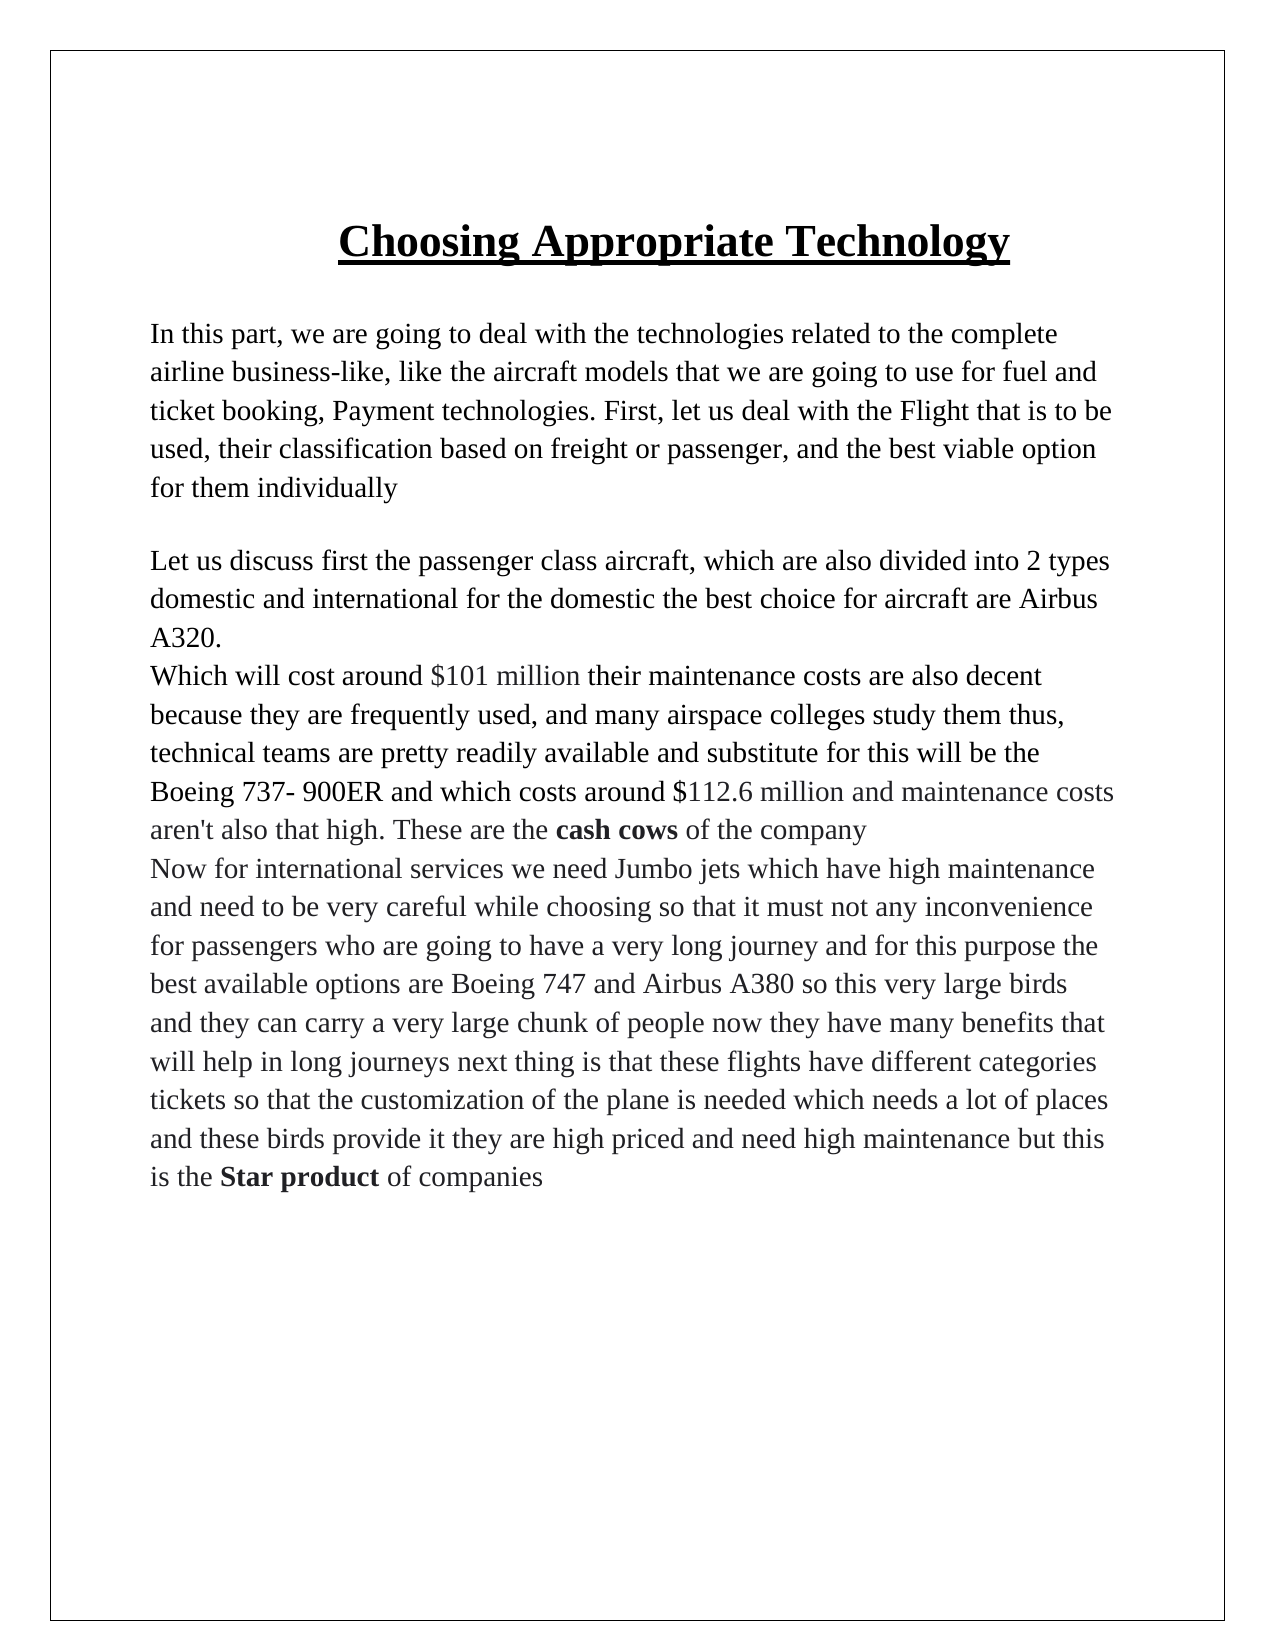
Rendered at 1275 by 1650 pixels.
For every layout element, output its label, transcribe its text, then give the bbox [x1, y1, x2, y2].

text Now for international services we need Jumbo jets which have high maintenance and need to be very careful while choosing so that it must not any inconvenience for passengers who are going to have a very long journey and for this purpose the best available options are Boeing 747 and Airbus A380 so this very large birds and they can carry a very large chunk of people now they have many benefits that will help in long journeys next thing is that these flights have different categories tickets so that the customization of the plane is needed which needs a lot of places and these birds provide it they are high priced and need high maintenance but this is the Star product of companies [150, 851, 1116, 1193]
text In this part, we are going to deal with the technologies related to the complete airline business-like, like the aircraft models that we are going to use for fuel and ticket booking, Payment technologies. First, let us deal with the Flight that is to be used, their classification based on freight or passenger, and the best viable option for them individually [150, 316, 1125, 504]
subtitle Choosing Appropriate Technology [150, 214, 1198, 267]
text Which will cost around $101 million their maintenance costs are also decent because they are frequently used, and many airspace colleges study them thus, technical teams are pretty readily available and substitute for this will be the Boeing 737- 900ER and which costs around $112.6 million and maintenance costs aren't also that high. These are the cash cows of the company [150, 658, 1122, 846]
text Let us discuss first the passenger class aircraft, which are also divided into 2 types domestic and international for the domestic the best choice for aircraft are Airbus A320. [150, 543, 1122, 653]
